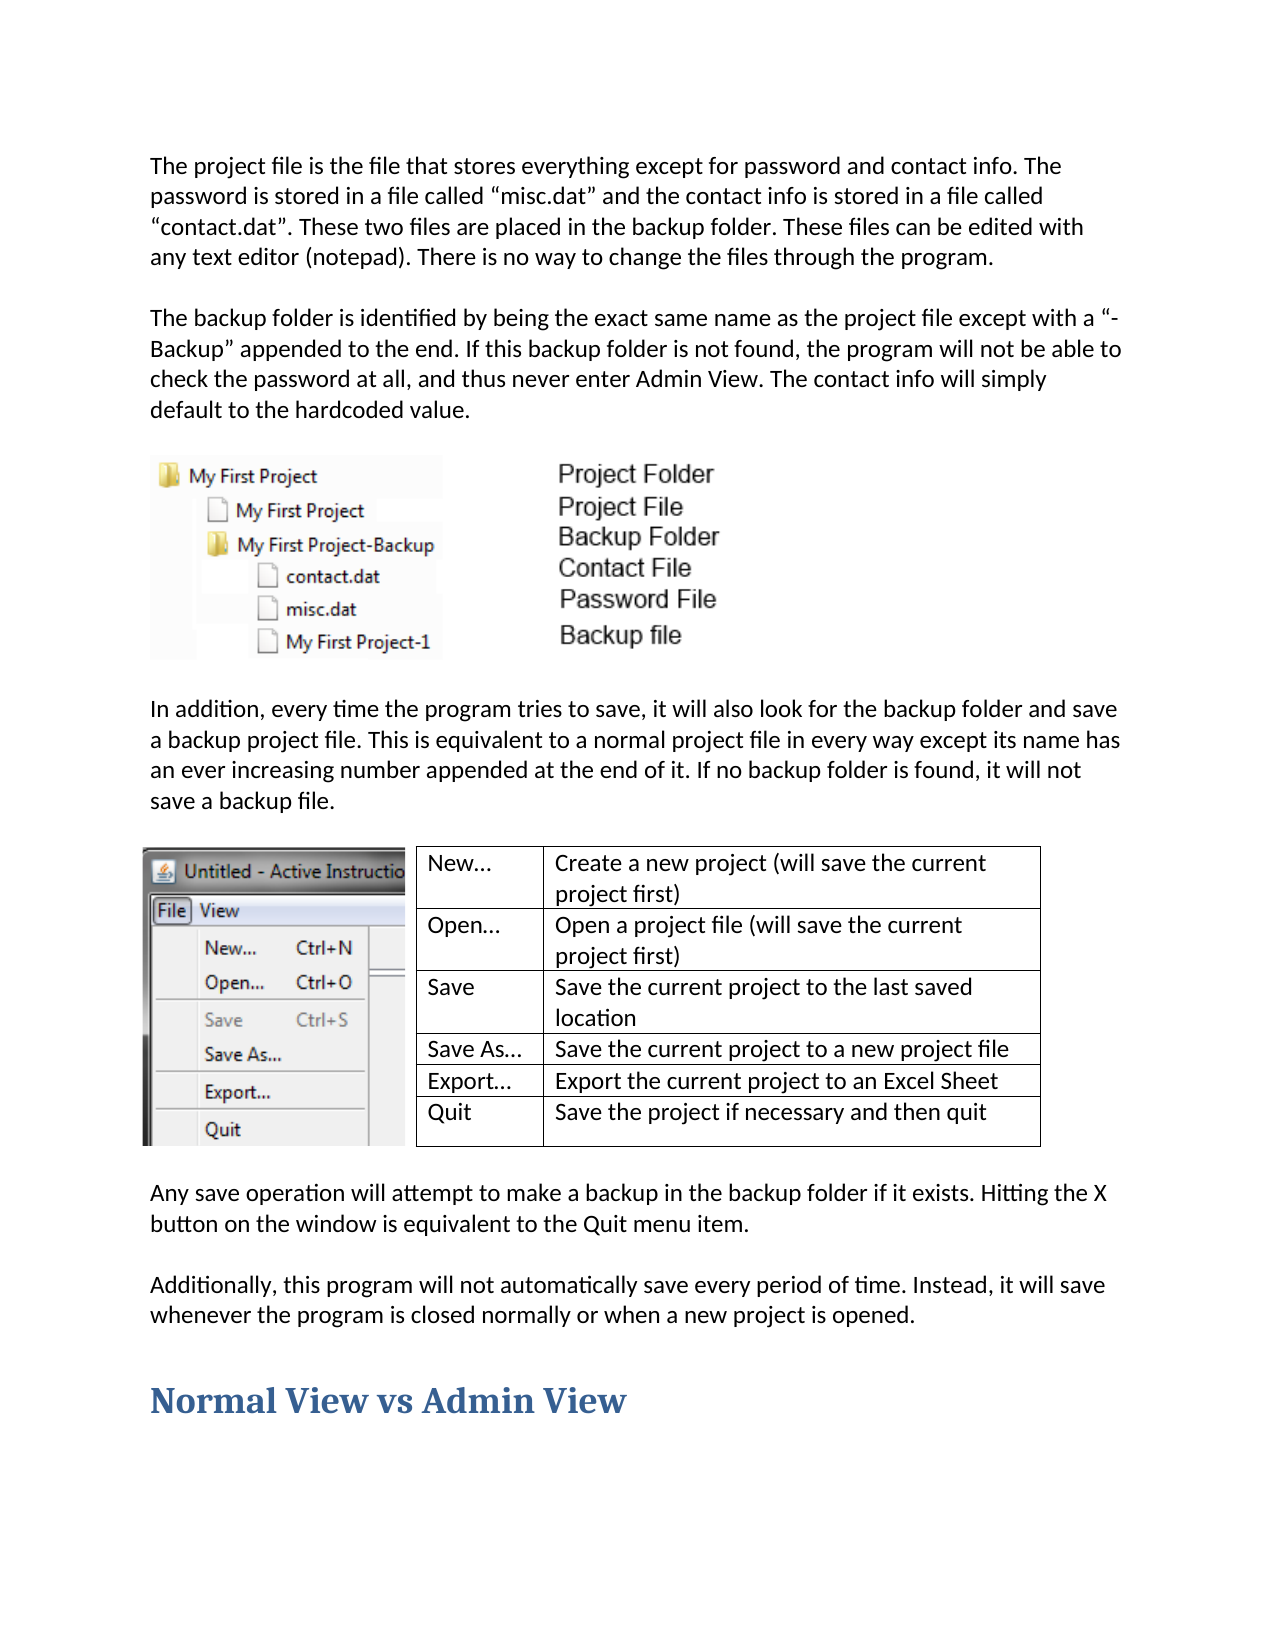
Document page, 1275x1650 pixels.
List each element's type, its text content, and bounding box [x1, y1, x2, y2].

table_cell Quit [417, 1097, 543, 1146]
table_cell Save As… [417, 1034, 543, 1064]
table_cell Save [417, 971, 543, 1032]
subtitle Normal View vs Admin View [150, 1380, 1125, 1423]
text Additionally, this program will not automatically save every period of time. Instead, it will save whenever the program is closed normally or when a new project is opened. [150, 1269, 1125, 1330]
table_cell Save the current project to a new project file [544, 1034, 1040, 1064]
table_header New… [417, 847, 543, 908]
table_cell Save the project if necessary and then quit [544, 1097, 1040, 1146]
table_cell Open a project file (will save the current project first) [544, 909, 1040, 970]
table_cell Save the current project to the last saved location [544, 971, 1040, 1032]
picture [142, 847, 406, 1146]
table_header Create a new project (will save the current project first) [544, 847, 1040, 908]
table_cell Export the current project to an Excel Sheet [544, 1065, 1040, 1096]
text Any save operation will attempt to make a backup in the backup folder if it exists. Hitting the X button on the window is equivalent to the Quit menu item. [150, 1177, 1125, 1238]
text In addition, every time the program tries to save, it will also look for the backup folder and save a backup project file. This is equivalent to a normal project file in every way except its name has an ever increasing number appended at the end of it. If no backup folder is found, it will not save a backup file. [150, 693, 1125, 816]
table_header [131, 846, 416, 1146]
table_cell Open… [417, 909, 543, 970]
picture [150, 455, 732, 663]
table_cell Export… [417, 1065, 543, 1096]
text The project file is the file that stores everything except for password and contact info. The password is stored in a file called “misc.dat” and the contact info is stored in a file called “contact.dat”. These two files are placed in the backup folder. These files can be edited with any text editor (notepad). There is no way to change the files through the program. [150, 150, 1125, 272]
text The backup folder is identified by being the exact same name as the project file except with a “-Backup” appended to the end. If this backup folder is not found, the program will not be able to check the password at all, and thus never enter Admin View. The contact info will simply default to the hardcoded value. [150, 303, 1125, 425]
